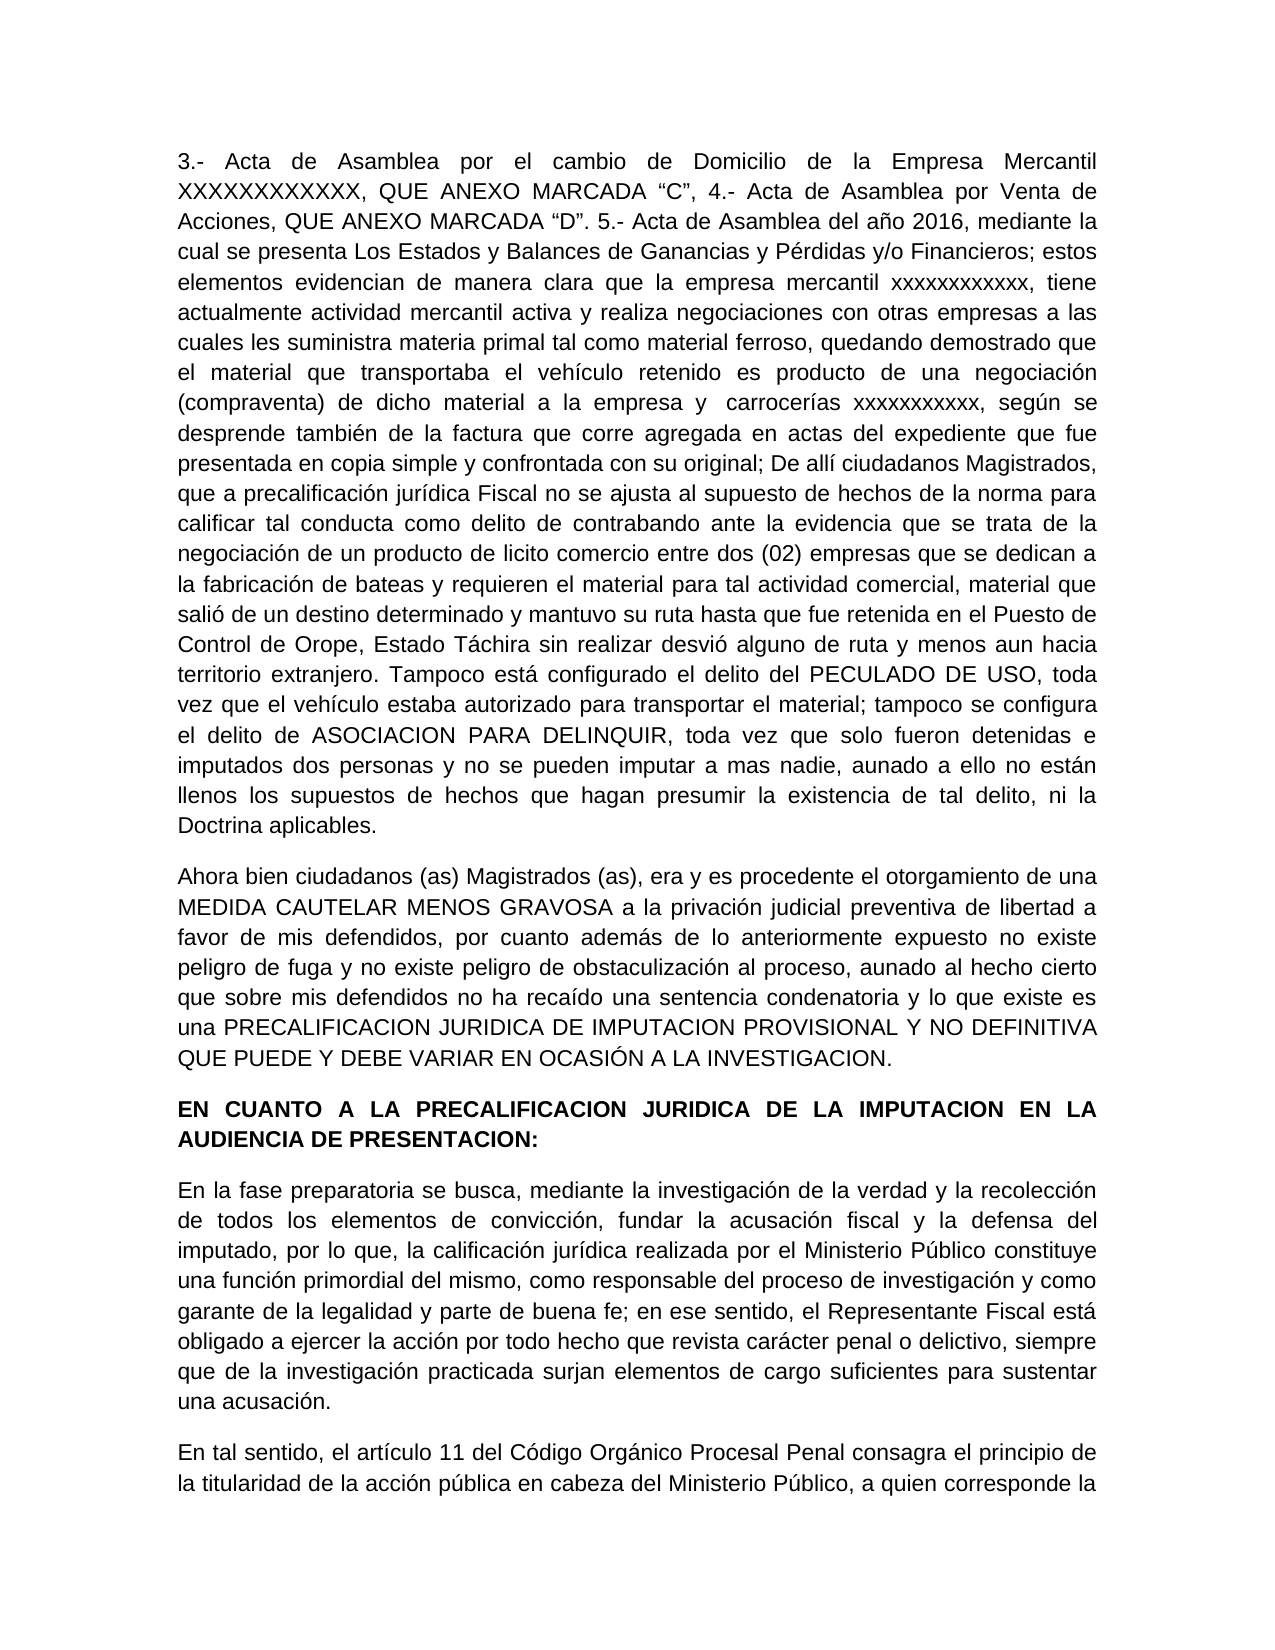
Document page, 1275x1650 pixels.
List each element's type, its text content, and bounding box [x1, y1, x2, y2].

text En la fase preparatoria se busca, mediante la investigación de la verdad y la recolección de todos los elementos de convicción, fundar la acusación fiscal y la defensa del imputado, por lo que, la calificación jurídica realizada por el Ministerio Público constituye una función primordial del mismo, como responsable del proceso de investigación y como garante de la legalidad y parte de buena fe; en ese sentido, el Representante Fiscal está obligado a ejercer la acción por todo hecho que revista carácter penal o delictivo, siempre que de la investigación practicada surjan elementos de cargo suficientes para sustentar una acusación. [177, 1177, 1098, 1414]
text EN CUANTO A LA PRECALIFICACION JURIDICA DE LA IMPUTACION EN LA AUDIENCIA DE PRESENTACION: [177, 1096, 1098, 1152]
text Ahora bien ciudadanos (as) Magistrados (as), era y es procedente el otorgamiento de una MEDIDA CAUTELAR MENOS GRAVOSA a la privación judicial preventiva de libertad a favor de mis defendidos, por cuanto además de lo anteriormente expuesto no existe peligro de fuga y no existe peligro de obstaculización al proceso, aunado al hecho cierto que sobre mis defendidos no ha recaído una sentencia condenatoria y lo que existe es una PRECALIFICACION JURIDICA DE IMPUTACION PROVISIONAL Y NO DEFINITIVA QUE PUEDE Y DEBE VARIAR EN OCASIÓN A LA INVESTIGACION. [177, 863, 1098, 1071]
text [177, 148, 1098, 838]
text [177, 1439, 1098, 1496]
